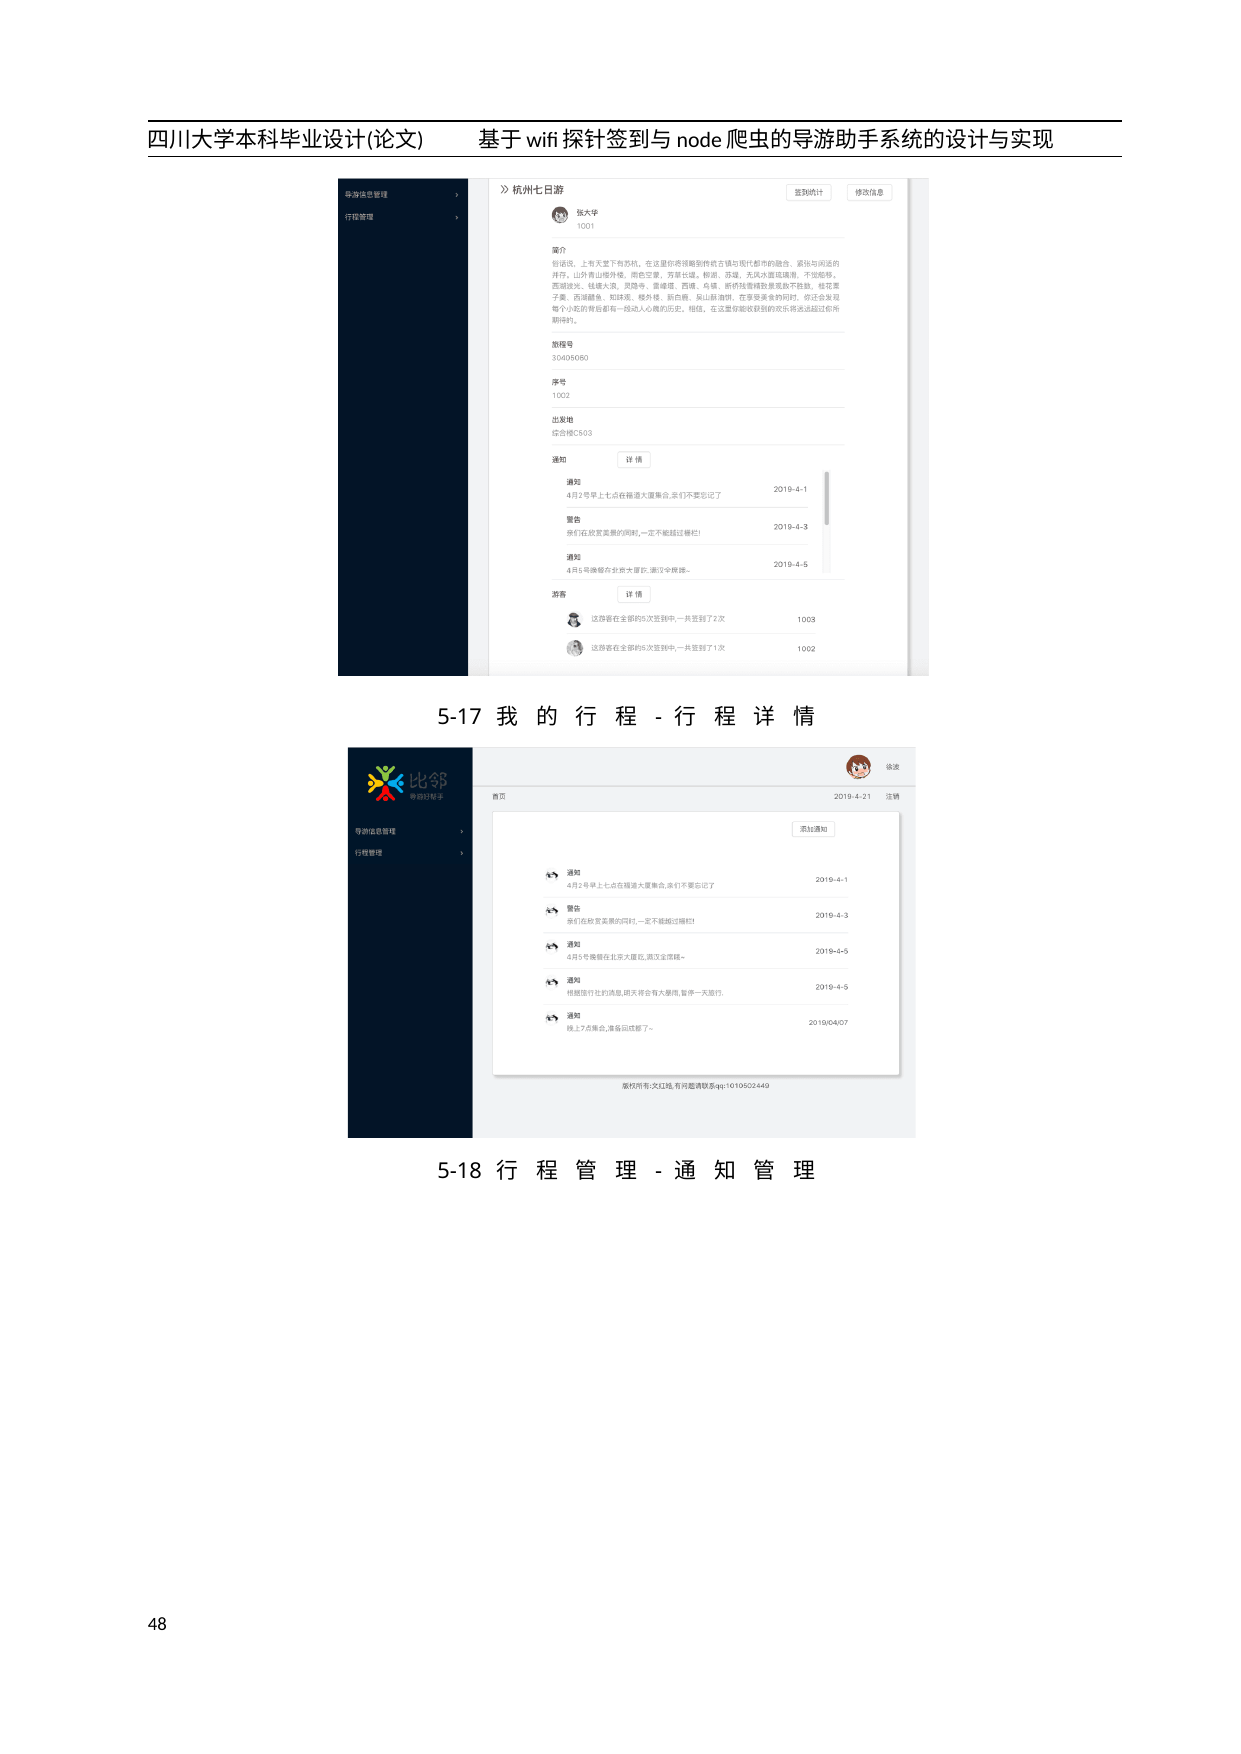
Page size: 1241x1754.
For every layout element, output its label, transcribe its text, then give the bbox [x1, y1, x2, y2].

picture [347, 746, 916, 1138]
text 5-18 行程管理-通知管理 [150, 1139, 1120, 1200]
text 5-17 我的行程-行程详情 [150, 684, 1120, 745]
picture [338, 178, 929, 676]
